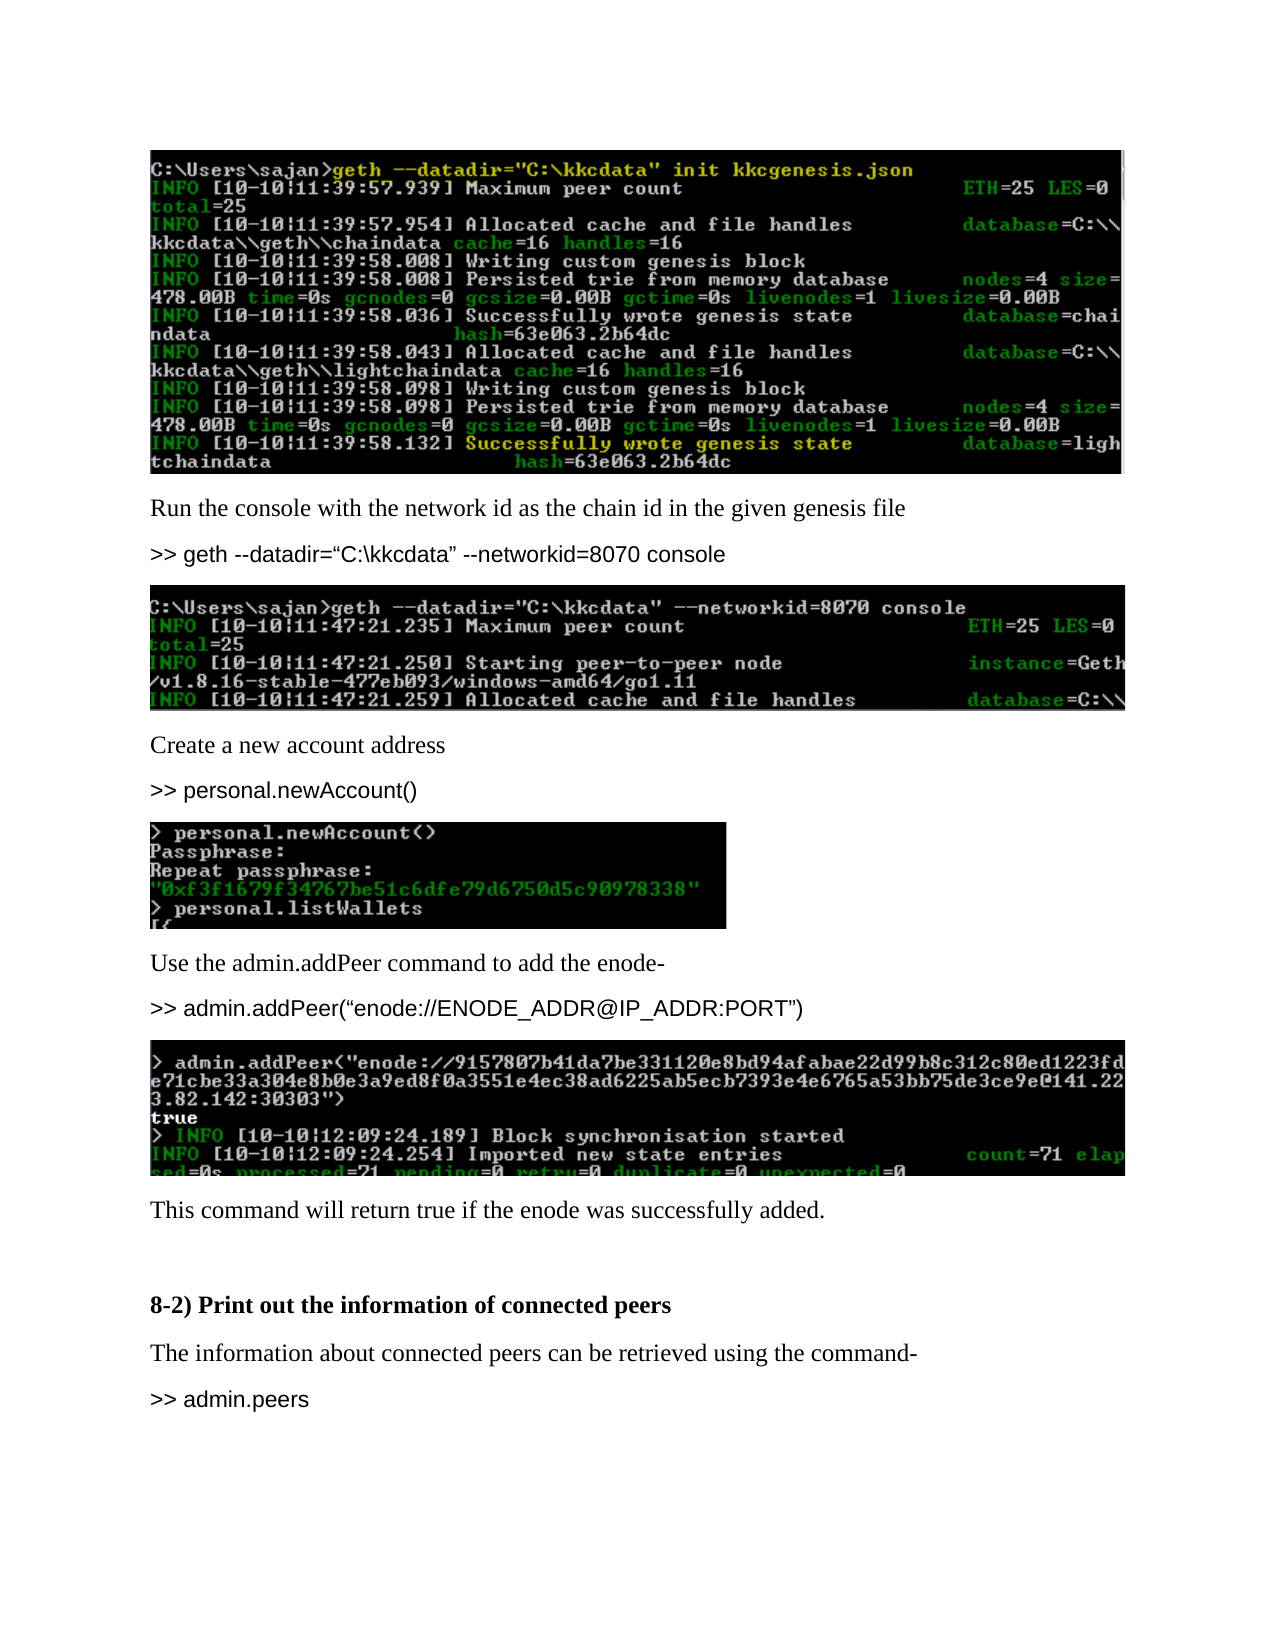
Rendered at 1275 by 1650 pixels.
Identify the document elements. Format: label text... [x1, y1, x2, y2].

picture [150, 1040, 1125, 1176]
text Create a new account address [150, 730, 1125, 758]
text >> personal.newAccount() [150, 777, 1125, 804]
text Use the admin.addPeer command to add the enode- [150, 948, 1125, 976]
picture [150, 585, 1125, 711]
picture [150, 150, 1125, 474]
text The information about connected peers can be retrieved using the command- [150, 1338, 1125, 1367]
text This command will return true if the enode was successfully added. [150, 1195, 1125, 1223]
picture [150, 822, 727, 929]
text 8-2) Print out the information of connected peers [150, 1290, 1125, 1319]
text Run the console with the network id as the chain id in the given genesis file [150, 493, 1125, 522]
text >> admin.addPeer(“enode://ENODE_ADDR@IP_ADDR:PORT”) [150, 995, 1125, 1022]
text >> admin.peers [150, 1386, 1125, 1412]
text >> geth --datadir=“C:\kkcdata” --networkid=8070 console [150, 541, 1125, 567]
